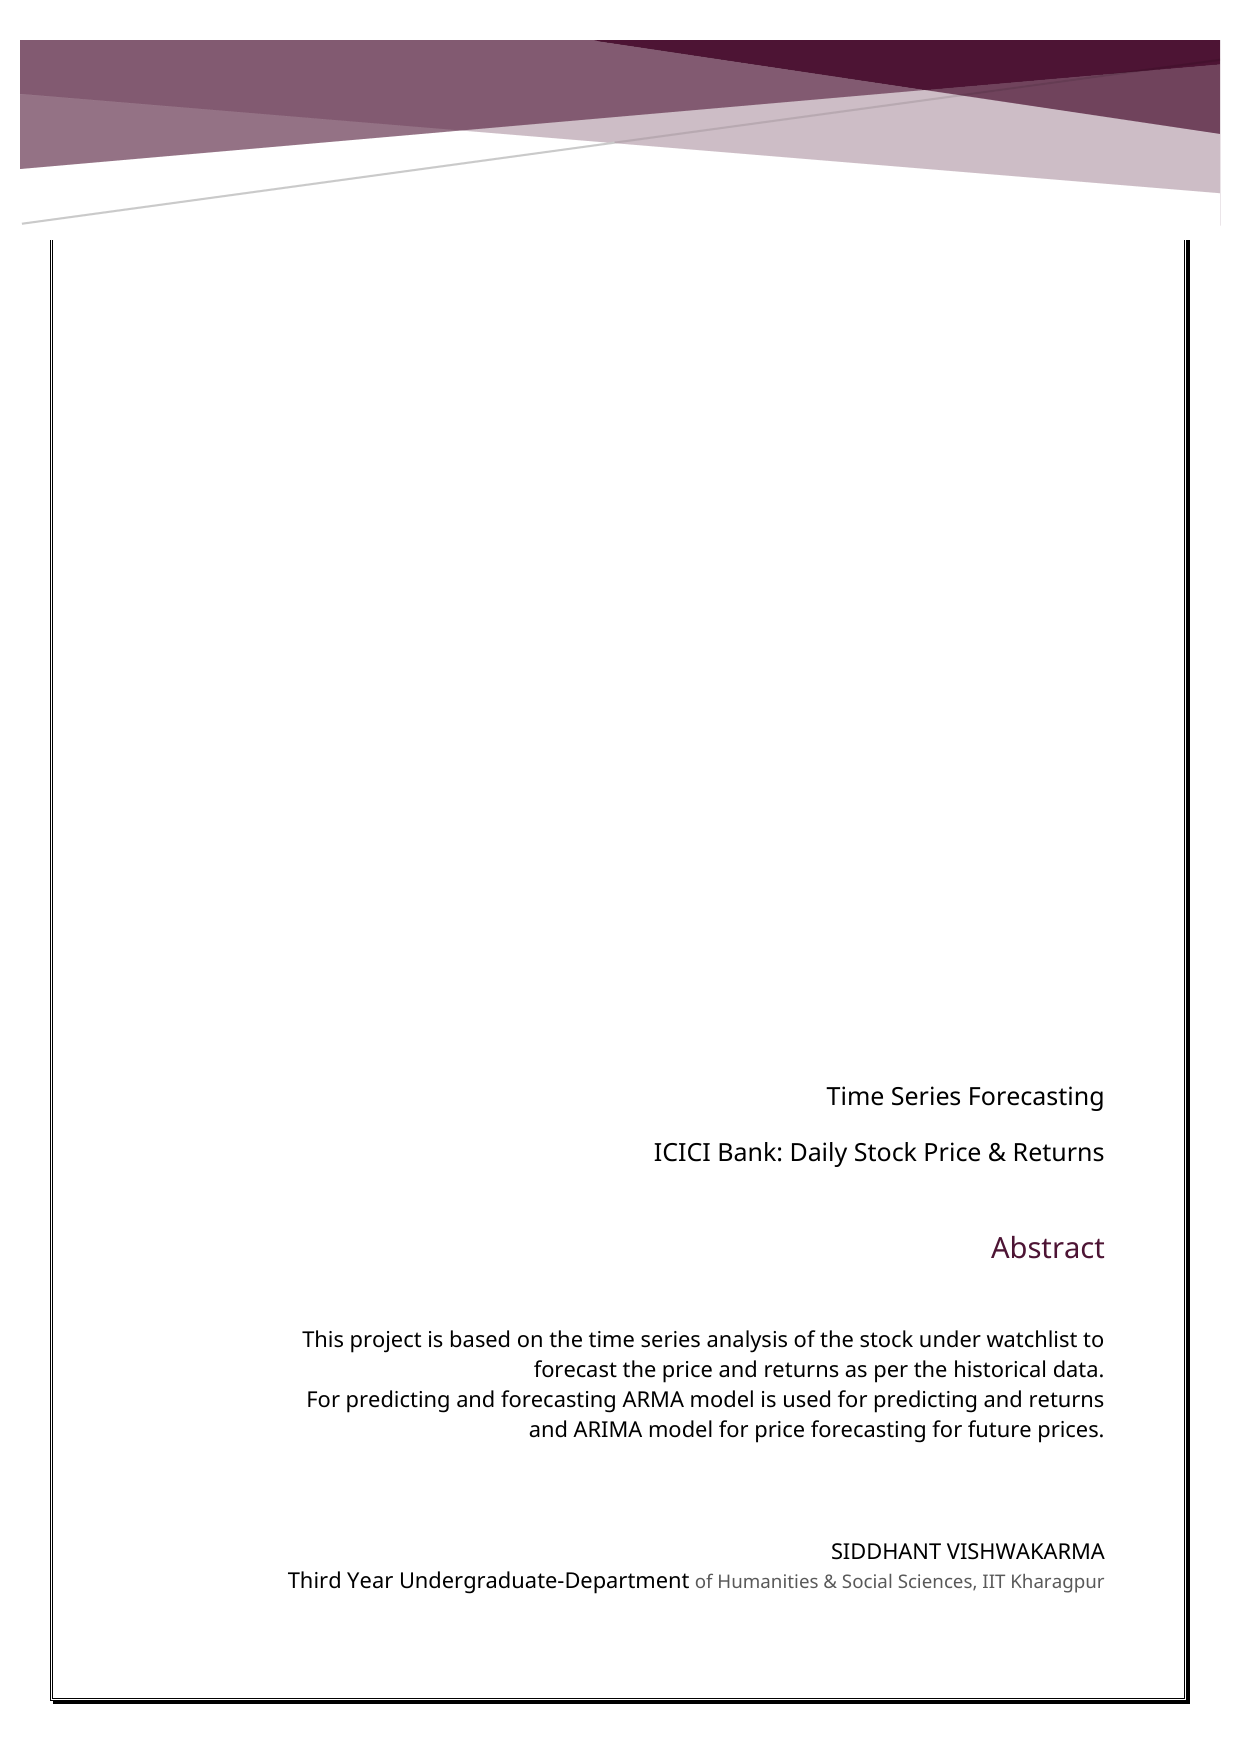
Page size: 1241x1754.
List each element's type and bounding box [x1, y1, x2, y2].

picture [20, 40, 1221, 240]
